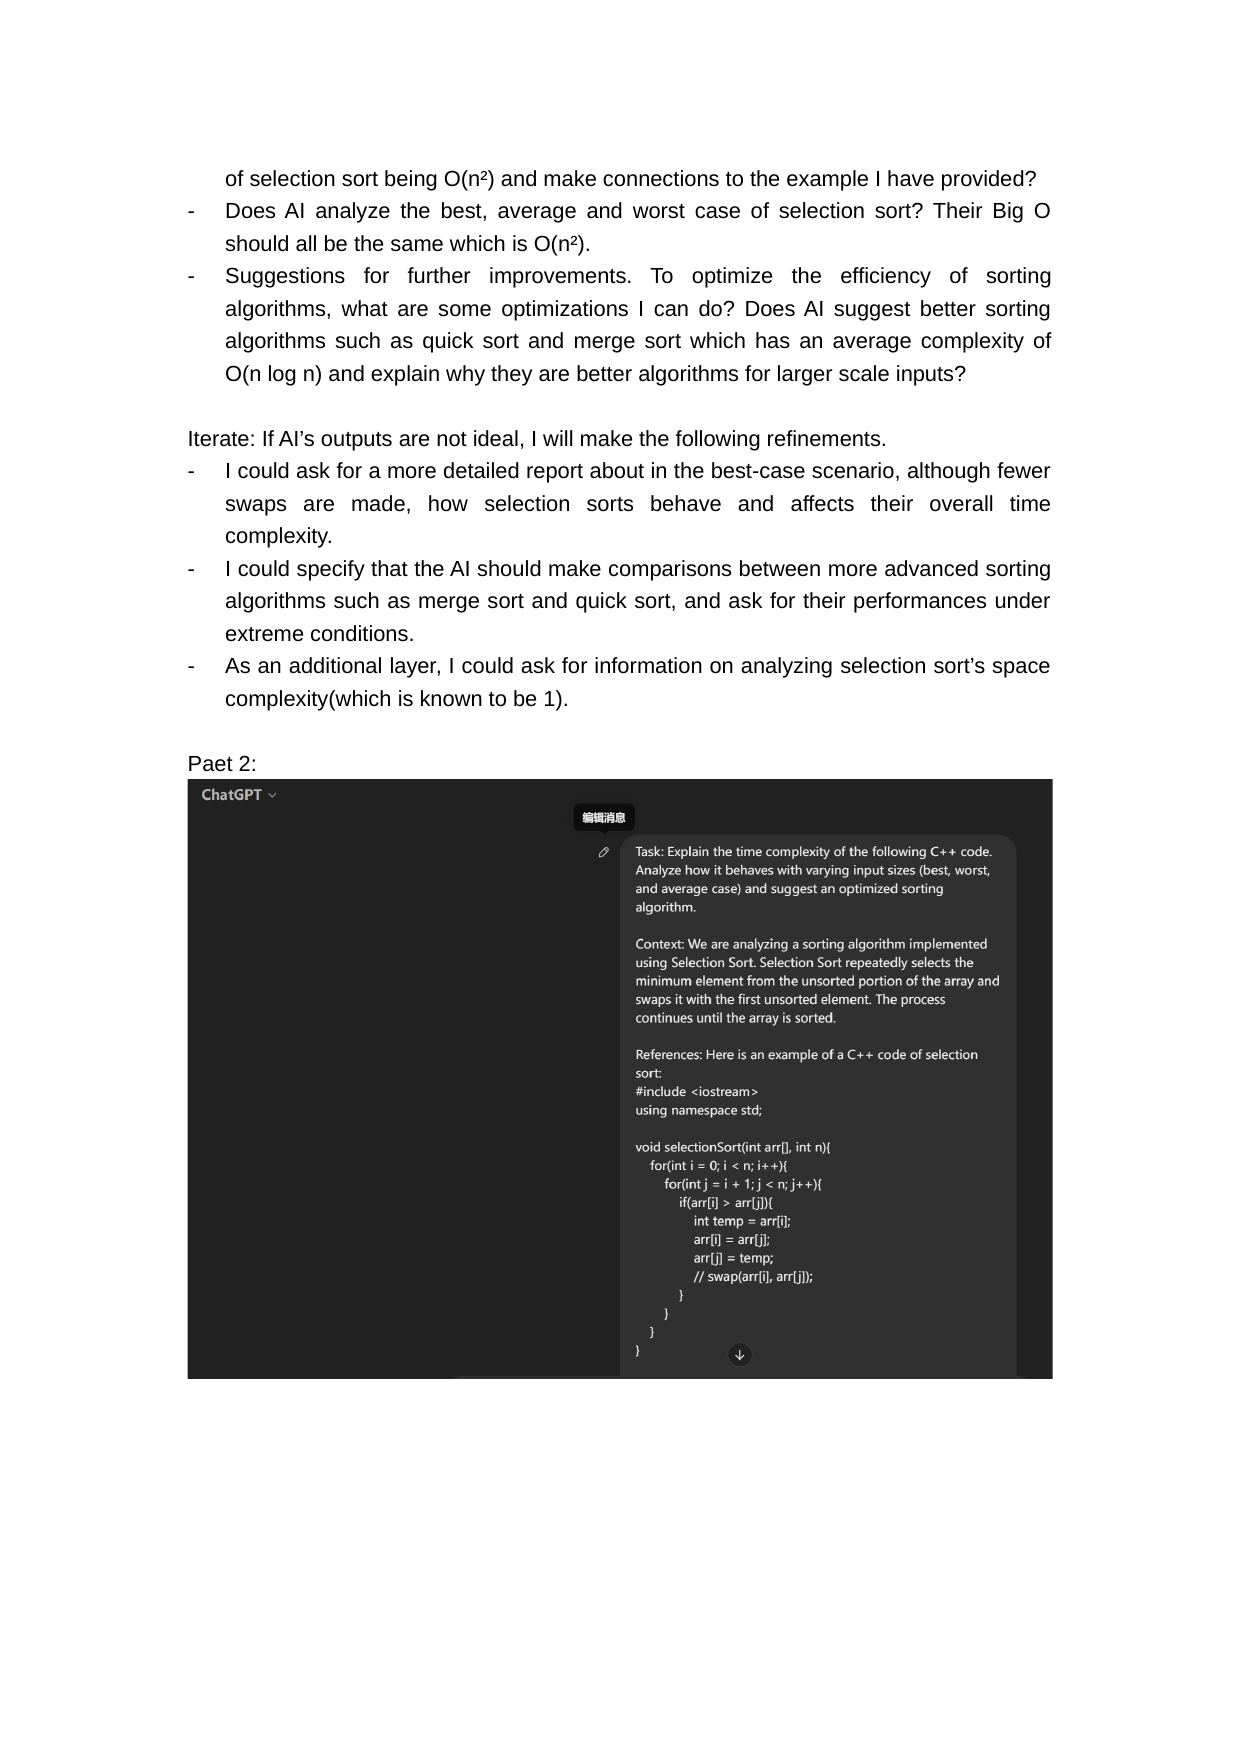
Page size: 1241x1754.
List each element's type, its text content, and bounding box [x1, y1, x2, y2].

picture [187, 779, 1053, 1379]
list Does AI analyze the best, average and worst case of selection sort? Their Big O should all be the same which is O(n²). [187, 194, 1053, 259]
list As an additional layer, I could ask for information on analyzing selection sort’s space complexity(which is known to be 1). [187, 649, 1053, 714]
list Suggestions for further improvements. To optimize the efficiency of sorting algorithms, what are some optimizations I can do? Does AI suggest better sorting algorithms such as quick sort and merge sort which has an average complexity of O(n log n) and explain why they are better algorithms for larger scale inputs? [187, 259, 1053, 389]
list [187, 162, 1053, 194]
list I could ask for a more detailed report about in the best-case scenario, although fewer swaps are made, how selection sorts behave and affects their overall time complexity. [187, 454, 1053, 552]
list I could specify that the AI should make comparisons between more advanced sorting algorithms such as merge sort and quick sort, and ask for their performances under extreme conditions. [187, 552, 1053, 649]
text Paet 2: [187, 747, 1053, 779]
text Iterate: If AI’s outputs are not ideal, I will make the following refinements. [187, 422, 1053, 454]
